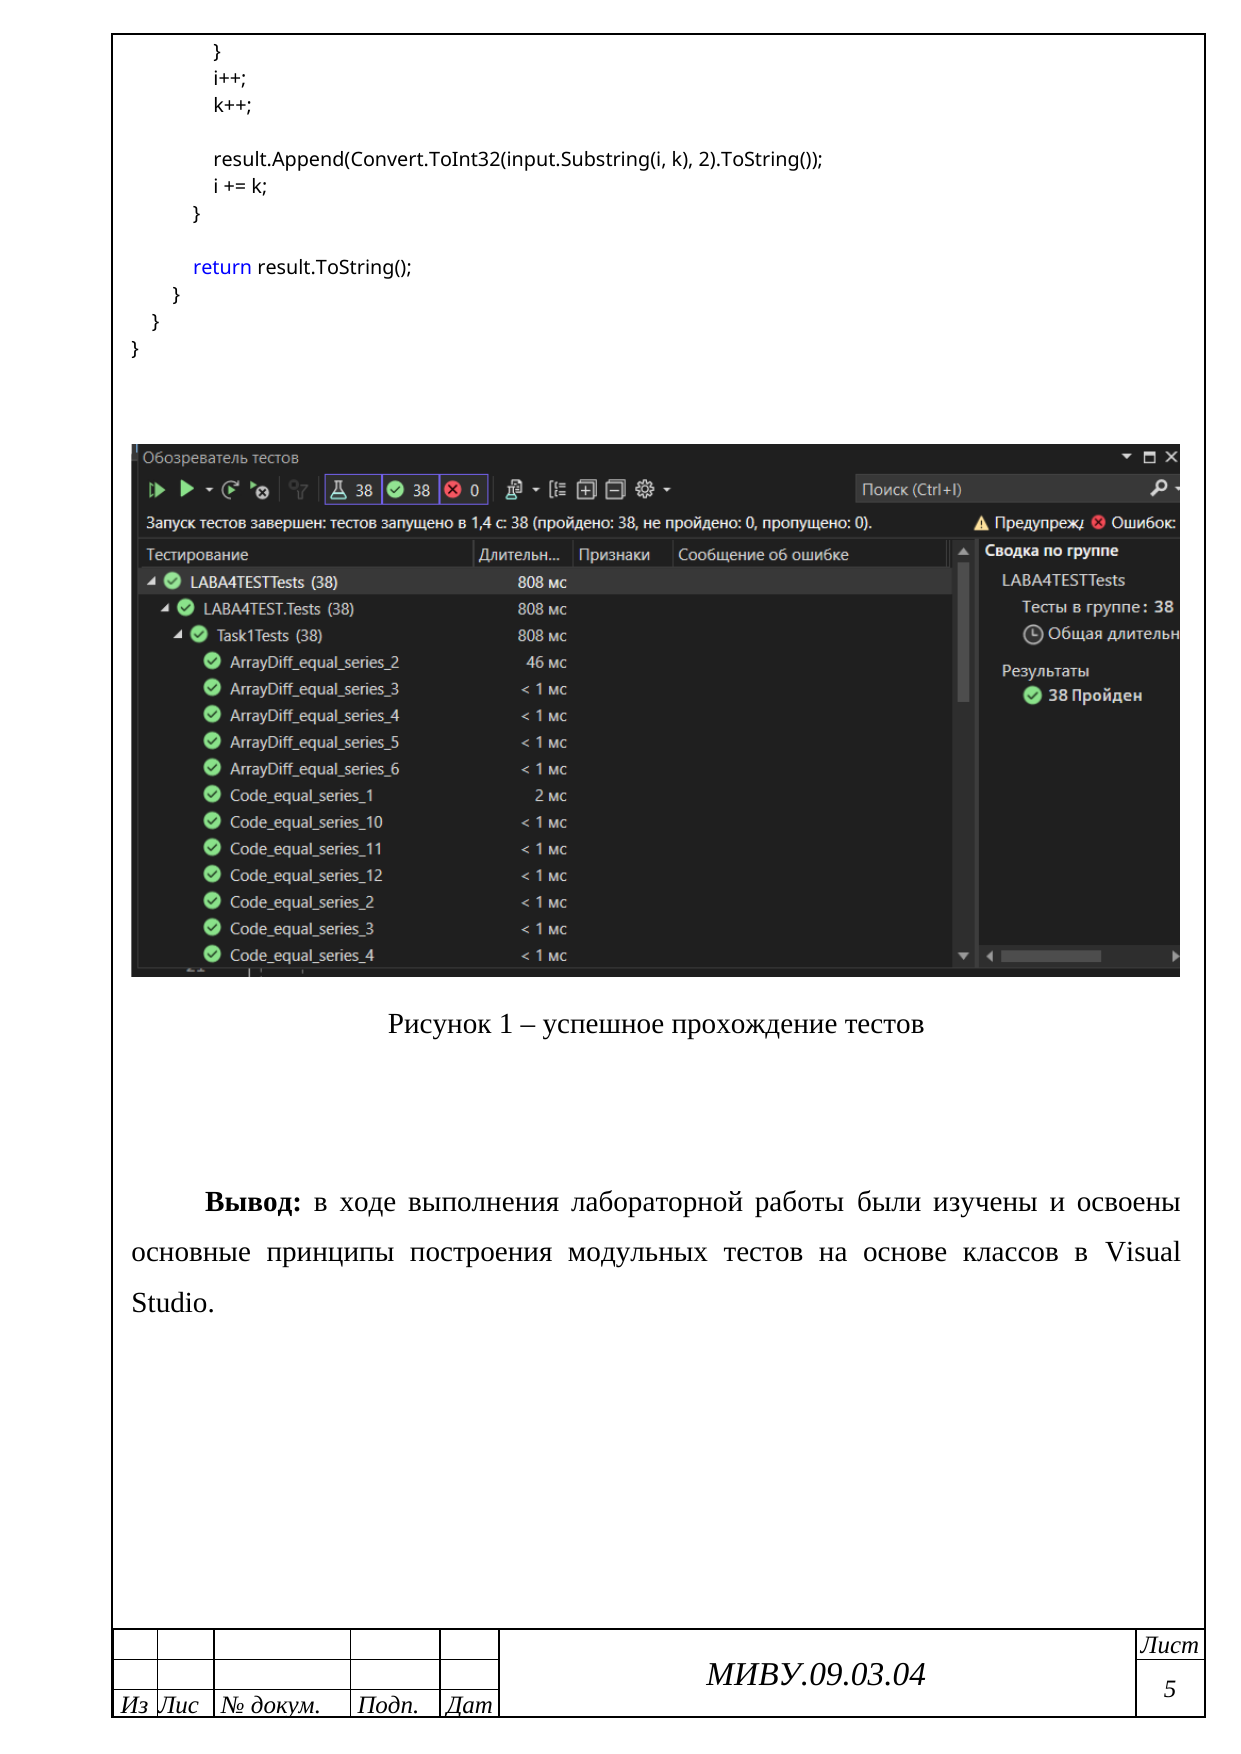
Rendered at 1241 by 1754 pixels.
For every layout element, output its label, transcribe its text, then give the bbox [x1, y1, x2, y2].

text } [131, 37, 1181, 64]
text } [131, 307, 1181, 334]
text i += k; [131, 172, 1181, 199]
text } [131, 199, 1181, 226]
text return result.ToString(); [131, 253, 1181, 280]
text Рисунок 1 – успешное прохождение тестов [131, 1006, 1181, 1039]
text Вывод: в ходе выполнения лабораторной работы были изучены и освоены основные принципы построения модульных тестов на основе классов в Visual Studio. [131, 1184, 1181, 1318]
text k++; [131, 91, 1181, 118]
text } [131, 280, 1181, 307]
text i++; [131, 64, 1181, 91]
text } [131, 334, 1181, 361]
text result.Append(Convert.ToInt32(input.Substring(i, k), 2).ToString()); [131, 145, 1181, 172]
picture [131, 444, 1180, 977]
